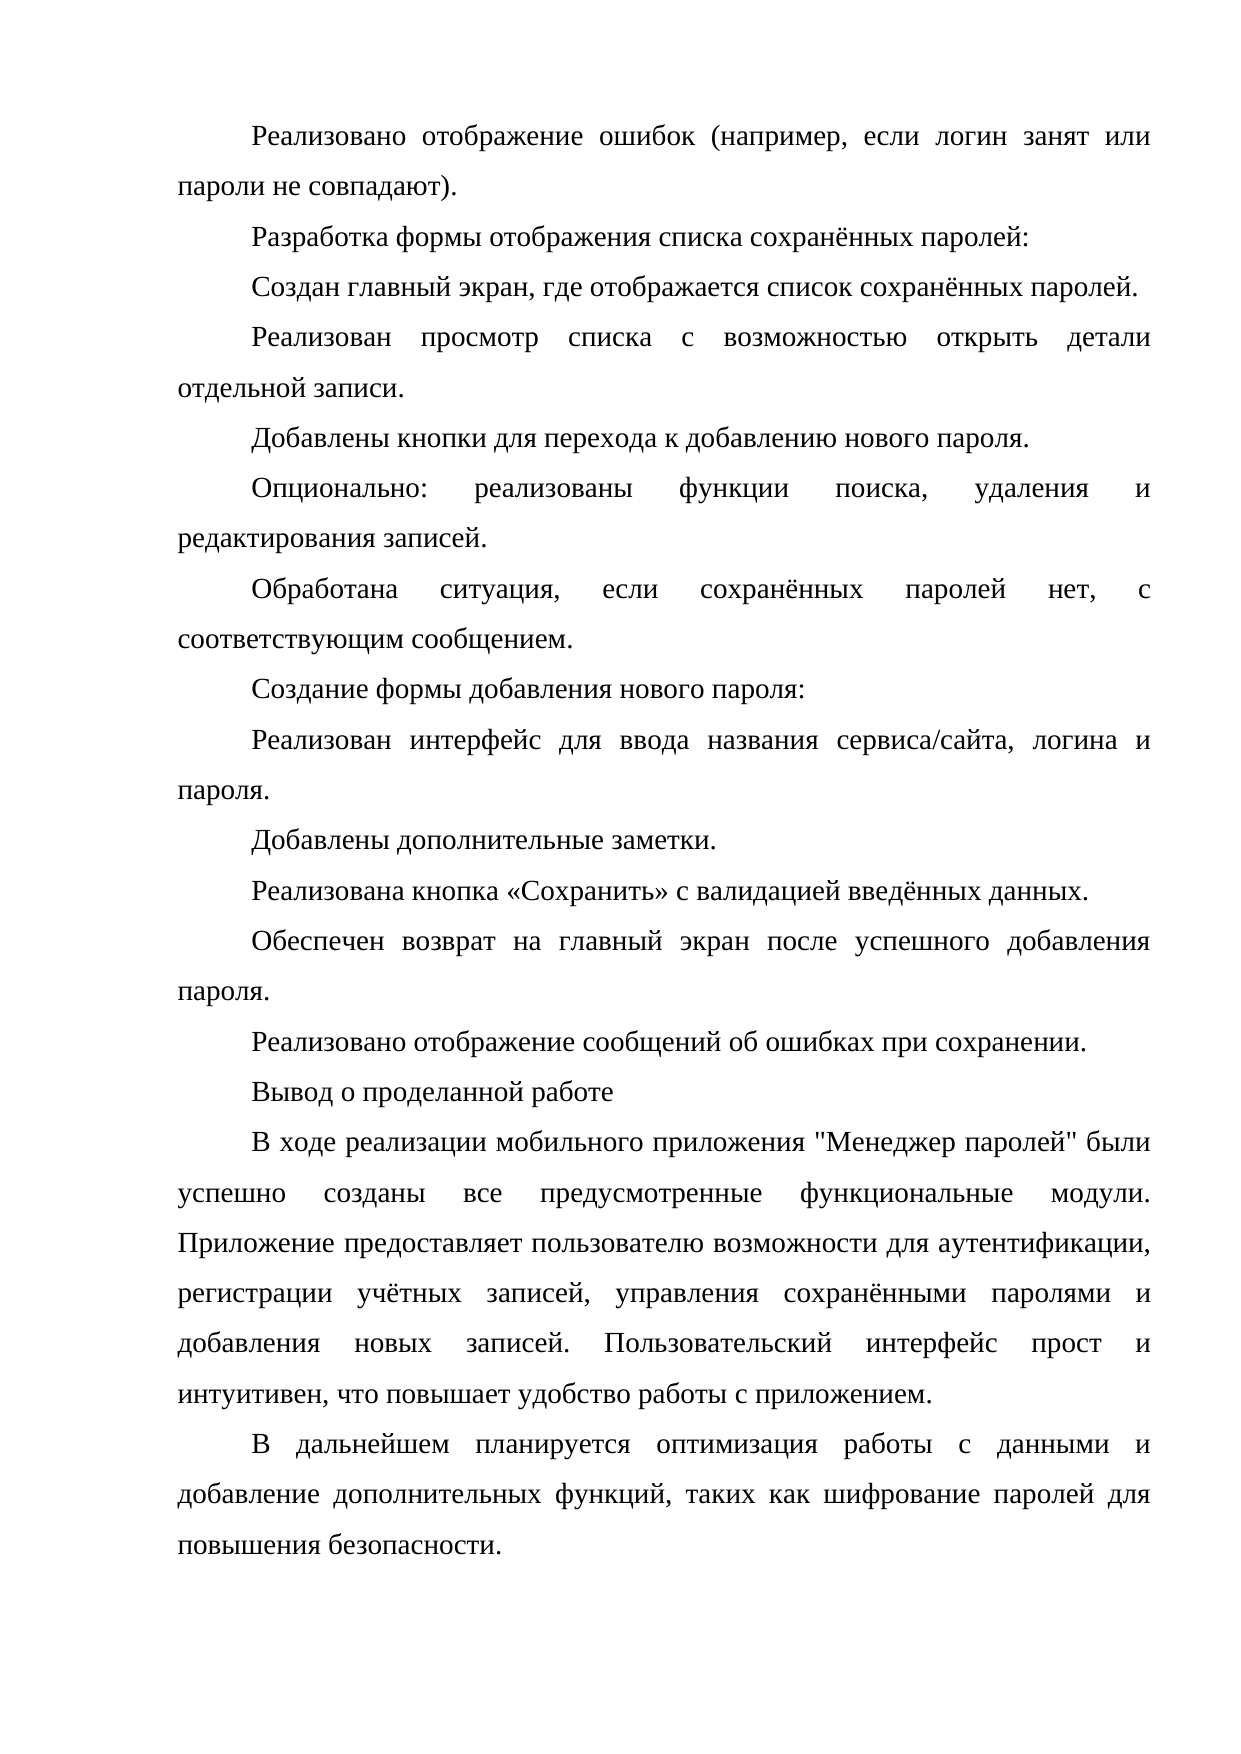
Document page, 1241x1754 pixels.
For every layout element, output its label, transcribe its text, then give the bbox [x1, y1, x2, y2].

text Реализовано отображение сообщений об ошибках при сохранении. [177, 1024, 1152, 1057]
text Добавлены кнопки для перехода к добавлению нового пароля. [177, 420, 1152, 453]
text Реализована кнопка «Сохранить» с валидацией введённых данных. [177, 873, 1152, 906]
text Вывод о проделанной работе [177, 1074, 1152, 1108]
text Опционально: реализованы функции поиска, удаления и редактирования записей. [177, 470, 1152, 554]
text В ходе реализации мобильного приложения "Менеджер паролей" были успешно созданы все предусмотренные функциональные модули. Приложение предоставляет пользователю возможности для аутентификации, регистрации учётных записей, управления сохранёнными паролями и добавления новых записей. Пользовательский интерфейс прост и интуитивен, что повышает удобство работы с приложением. [177, 1124, 1152, 1409]
text Обеспечен возврат на главный экран после успешного добавления пароля. [177, 923, 1152, 1007]
text Реализован интерфейс для ввода названия сервиса/сайта, логина и пароля. [177, 722, 1152, 806]
text Создание формы добавления нового пароля: [177, 672, 1152, 705]
text Добавлены дополнительные заметки. [177, 822, 1152, 856]
text Разработка формы отображения списка сохранённых паролей: [177, 219, 1152, 252]
text Обработана ситуация, если сохранённых паролей нет, с соответствующим сообщением. [177, 571, 1152, 655]
text Создан главный экран, где отображается список сохранённых паролей. [177, 269, 1152, 303]
text В дальнейшем планируется оптимизация работы с данными и добавление дополнительных функций, таких как шифрование паролей для повышения безопасности. [177, 1426, 1152, 1560]
text Реализовано отображение ошибок (например, если логин занят или пароли не совпадают). [177, 118, 1152, 202]
text Реализован просмотр списка с возможностью открыть детали отдельной записи. [177, 319, 1152, 403]
